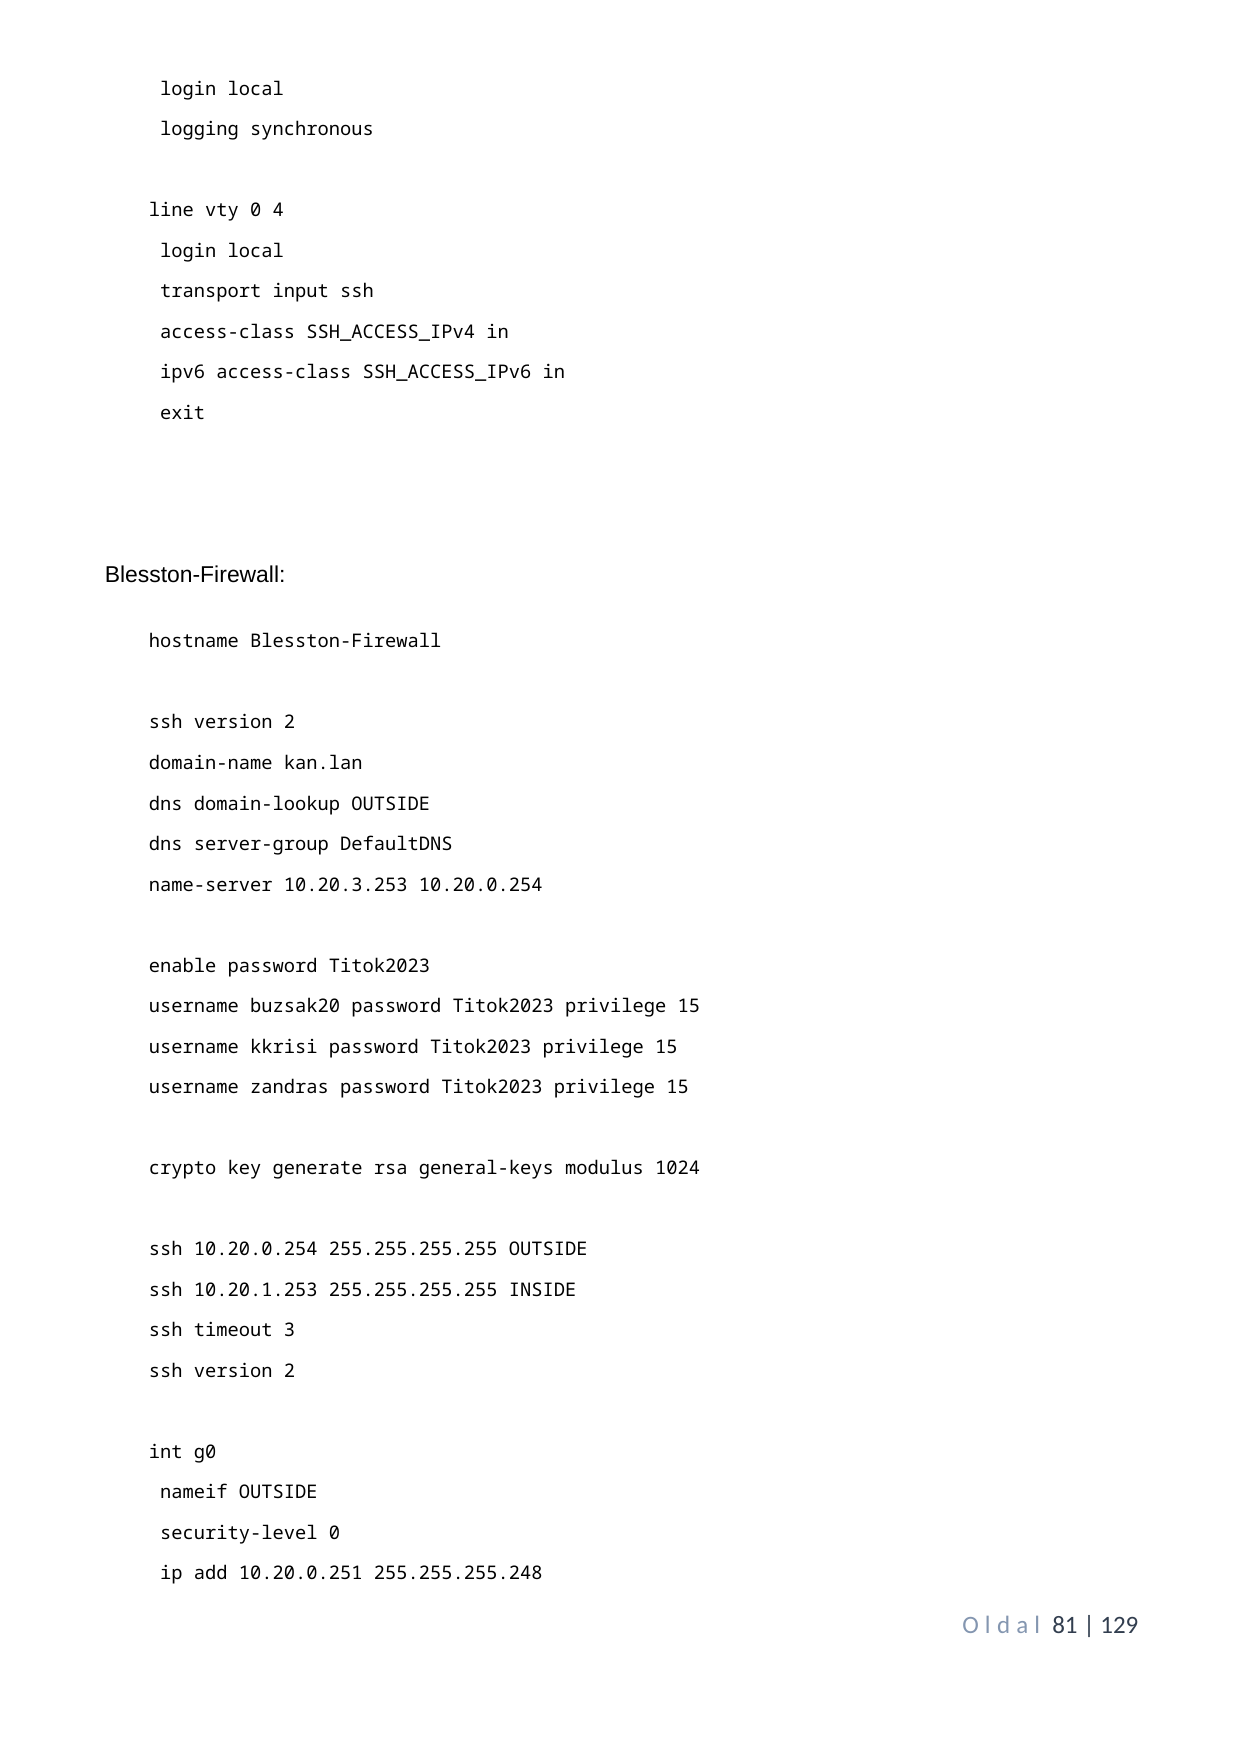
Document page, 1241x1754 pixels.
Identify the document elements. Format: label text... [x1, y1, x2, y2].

text ipv6 access-class SSH_ACCESS_IPv6 in [149, 359, 1165, 384]
text ip add 10.20.0.251 255.255.255.248 [149, 1560, 1165, 1585]
text dns domain-lookup OUTSIDE [149, 790, 1165, 815]
text ssh version 2 [149, 1357, 1165, 1383]
text access-class SSH_ACCESS_IPv4 in [149, 318, 1165, 344]
text username zandras password Titok2023 privilege 15 [149, 1073, 1165, 1099]
text line vty 0 4 [149, 197, 1165, 222]
text nameif OUTSIDE [149, 1479, 1165, 1504]
text ssh 10.20.1.253 255.255.255.255 INSIDE [149, 1276, 1165, 1302]
text transport input ssh [149, 278, 1165, 303]
text dns server-group DefaultDNS [149, 830, 1165, 856]
text ssh 10.20.0.254 255.255.255.255 OUTSIDE [149, 1236, 1165, 1261]
subtitle Blesston-Firewall: [75, 561, 1165, 587]
text username buzsak20 password Titok2023 privilege 15 [149, 992, 1165, 1018]
text exit [149, 399, 1165, 425]
text username kkrisi password Titok2023 privilege 15 [149, 1033, 1165, 1058]
text int g0 [149, 1438, 1165, 1464]
text hostname Blesston-Firewall [149, 628, 1165, 653]
text name-server 10.20.3.253 10.20.0.254 [149, 871, 1165, 896]
text domain-name kan.lan [149, 749, 1165, 775]
text ssh timeout 3 [149, 1317, 1165, 1342]
text security-level 0 [149, 1519, 1165, 1545]
text login local [149, 237, 1165, 263]
text crypto key generate rsa general-keys modulus 1024 [149, 1154, 1165, 1180]
text login local [149, 75, 1165, 101]
text enable password Titok2023 [149, 952, 1165, 977]
text ssh version 2 [149, 709, 1165, 734]
text logging synchronous [149, 116, 1165, 141]
